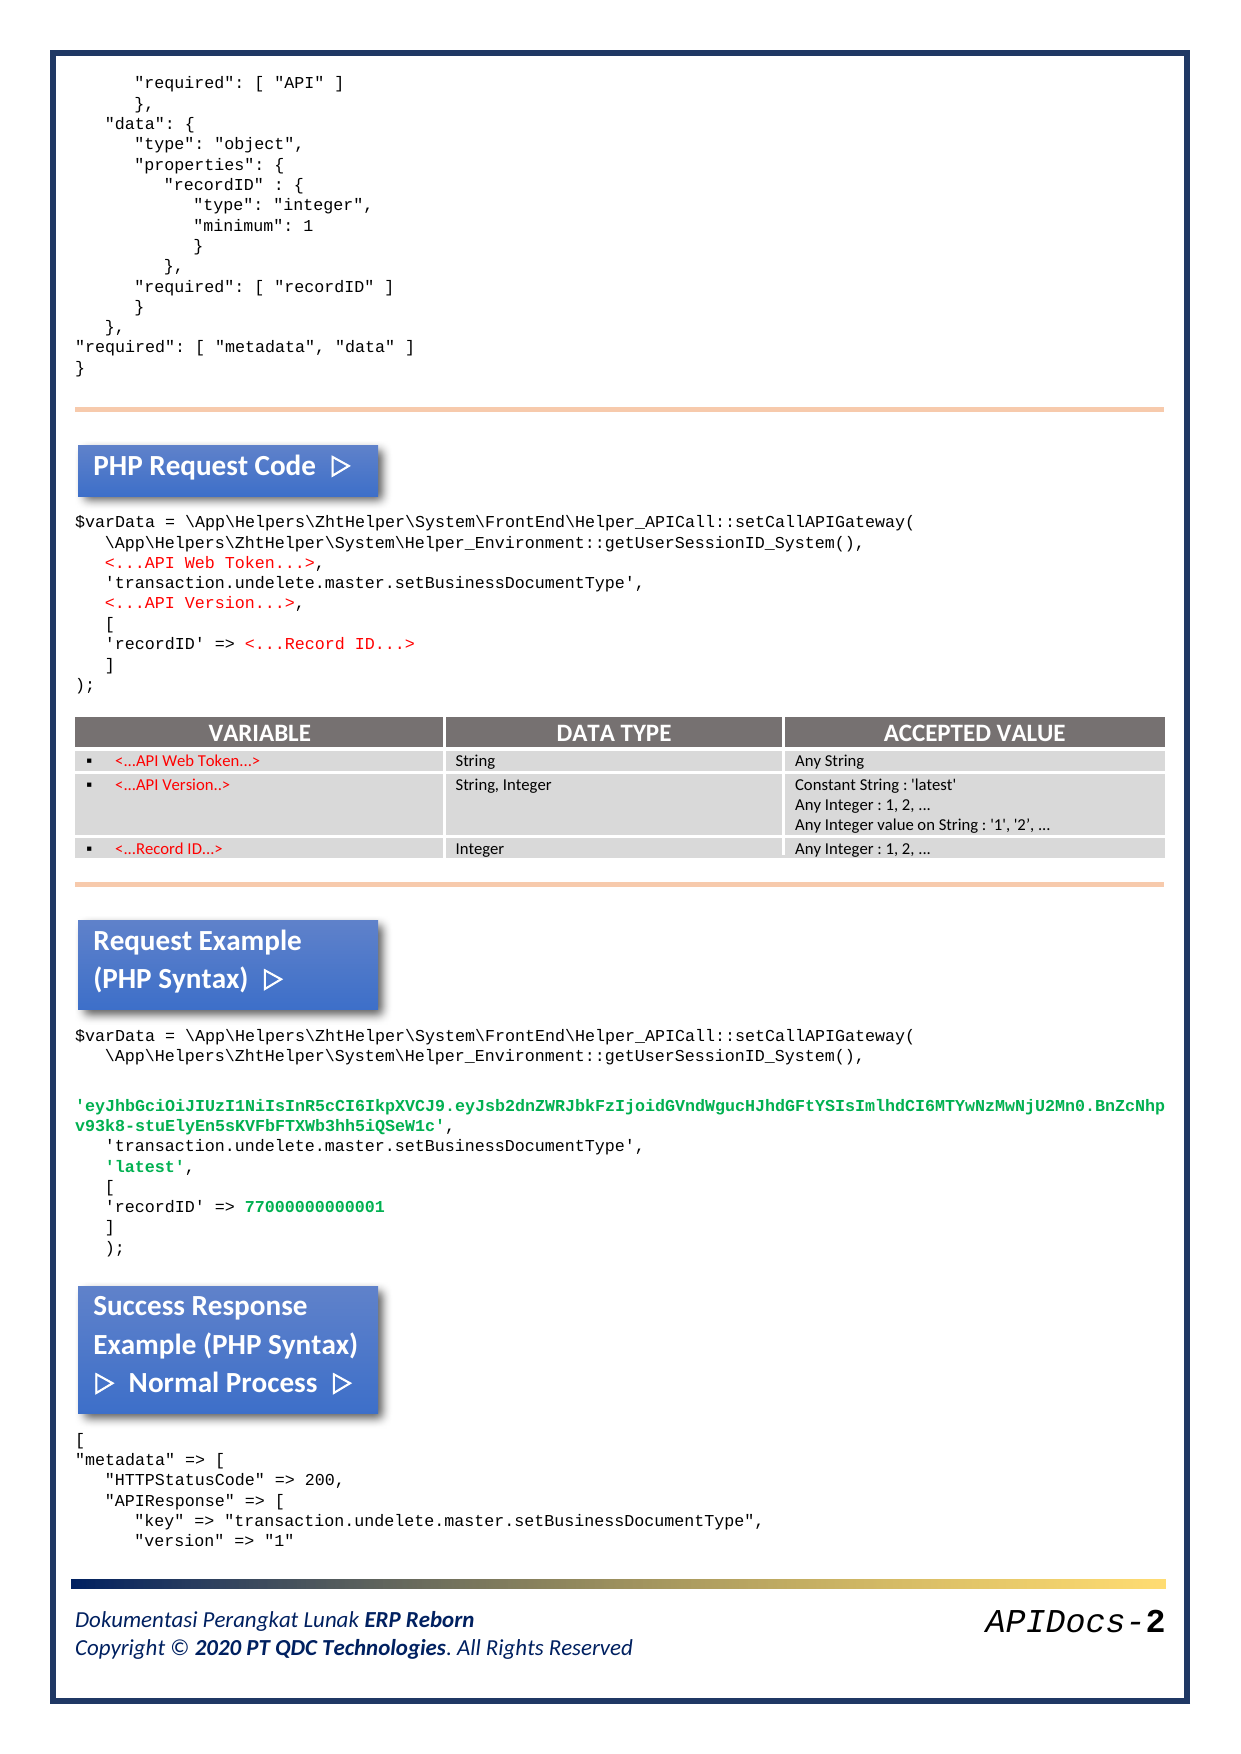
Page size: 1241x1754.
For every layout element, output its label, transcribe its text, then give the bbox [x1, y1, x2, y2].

table_header VARIABLE [75, 717, 443, 747]
text "metadata" => [ [75, 1451, 1165, 1470]
text } [75, 298, 1165, 317]
table_cell String [446, 751, 782, 771]
text "HTTPStatusCode" => 200, [75, 1472, 1165, 1491]
table_header [75, 407, 1164, 412]
text "required": [ "recordID" ] [75, 278, 1165, 297]
text $varData = \App\Helpers\ZhtHelper\System\FrontEnd\Helper_APICall::setCallAPIGateway( [75, 514, 1165, 533]
text "version" => "1" [75, 1533, 1165, 1552]
text [ [75, 1178, 1165, 1197]
text ] [75, 656, 1165, 675]
table_cell String, Integer [446, 774, 782, 835]
table_cell <...API Web Token...> [104, 751, 443, 771]
text \App\Helpers\ZhtHelper\System\Helper_Environment::getUserSessionID_System(), [75, 1047, 1165, 1066]
text \App\Helpers\ZhtHelper\System\Helper_Environment::getUserSessionID_System(), [75, 534, 1165, 553]
text "properties": { [75, 156, 1165, 175]
text "type": "integer", [75, 197, 1165, 216]
text "type": "object", [75, 136, 1165, 155]
table_cell Any String [785, 751, 1165, 771]
table_header [75, 882, 1164, 887]
text "data": { [75, 116, 1165, 134]
text <...API Version...>, [75, 595, 1165, 614]
table_cell ▪ [75, 838, 104, 858]
text [ [75, 1431, 1165, 1450]
text "recordID" : { [75, 177, 1165, 195]
text }, [75, 258, 1165, 277]
text 'latest', [75, 1158, 1165, 1177]
text <...API Web Token...>, [75, 554, 1165, 573]
text "minimum": 1 [75, 217, 1165, 236]
text }, [75, 319, 1165, 338]
text ); [75, 1239, 1165, 1258]
text ); [75, 676, 1165, 695]
text 'recordID' => <...Record ID...> [75, 636, 1165, 654]
text } [75, 359, 1165, 378]
text ] [75, 1219, 1165, 1238]
table_cell <...Record ID...> [104, 838, 443, 858]
text "required": [ "API" ] [75, 75, 1165, 94]
table_cell Any Integer : 1, 2, ... [784, 838, 1165, 858]
text "key" => "transaction.undelete.master.setBusinessDocumentType", [75, 1512, 1165, 1531]
table_header ACCEPTED VALUE [785, 717, 1165, 747]
text 'transaction.undelete.master.setBusinessDocumentType', [75, 575, 1165, 594]
text }, [75, 95, 1165, 114]
text 'recordID' => 77000000000001 [75, 1199, 1165, 1218]
text 'eyJhbGciOiJIUzI1NiIsInR5cCI6IkpXVCJ9.eyJsb2dnZWRJbkFzIjoidGVndWgucHJhdGFtYSIsImlhdCI6MTYwNzMwNjU2Mn0.BnZcNhpv93k8-stuElyEn5sKVFbFTXWb3hh5iQSeW1c', [75, 1068, 1165, 1136]
table_header DATA TYPE [446, 717, 782, 747]
text 'transaction.undelete.master.setBusinessDocumentType', [75, 1138, 1165, 1157]
table_cell ▪ [75, 774, 104, 835]
text "required": [ "metadata", "data" ] [75, 339, 1165, 358]
table_cell ▪ [75, 751, 104, 771]
table_cell Constant String : 'latest' Any Integer : 1, 2, ... Any Integer value on String : '1', '2’, ... [785, 774, 1165, 835]
text } [75, 237, 1165, 256]
table_cell <...API Version..> [104, 774, 443, 835]
table_cell Integer [446, 838, 784, 858]
text "APIResponse" => [ [75, 1492, 1165, 1511]
text [ [75, 615, 1165, 634]
text $varData = \App\Helpers\ZhtHelper\System\FrontEnd\Helper_APICall::setCallAPIGateway( [75, 1027, 1165, 1046]
